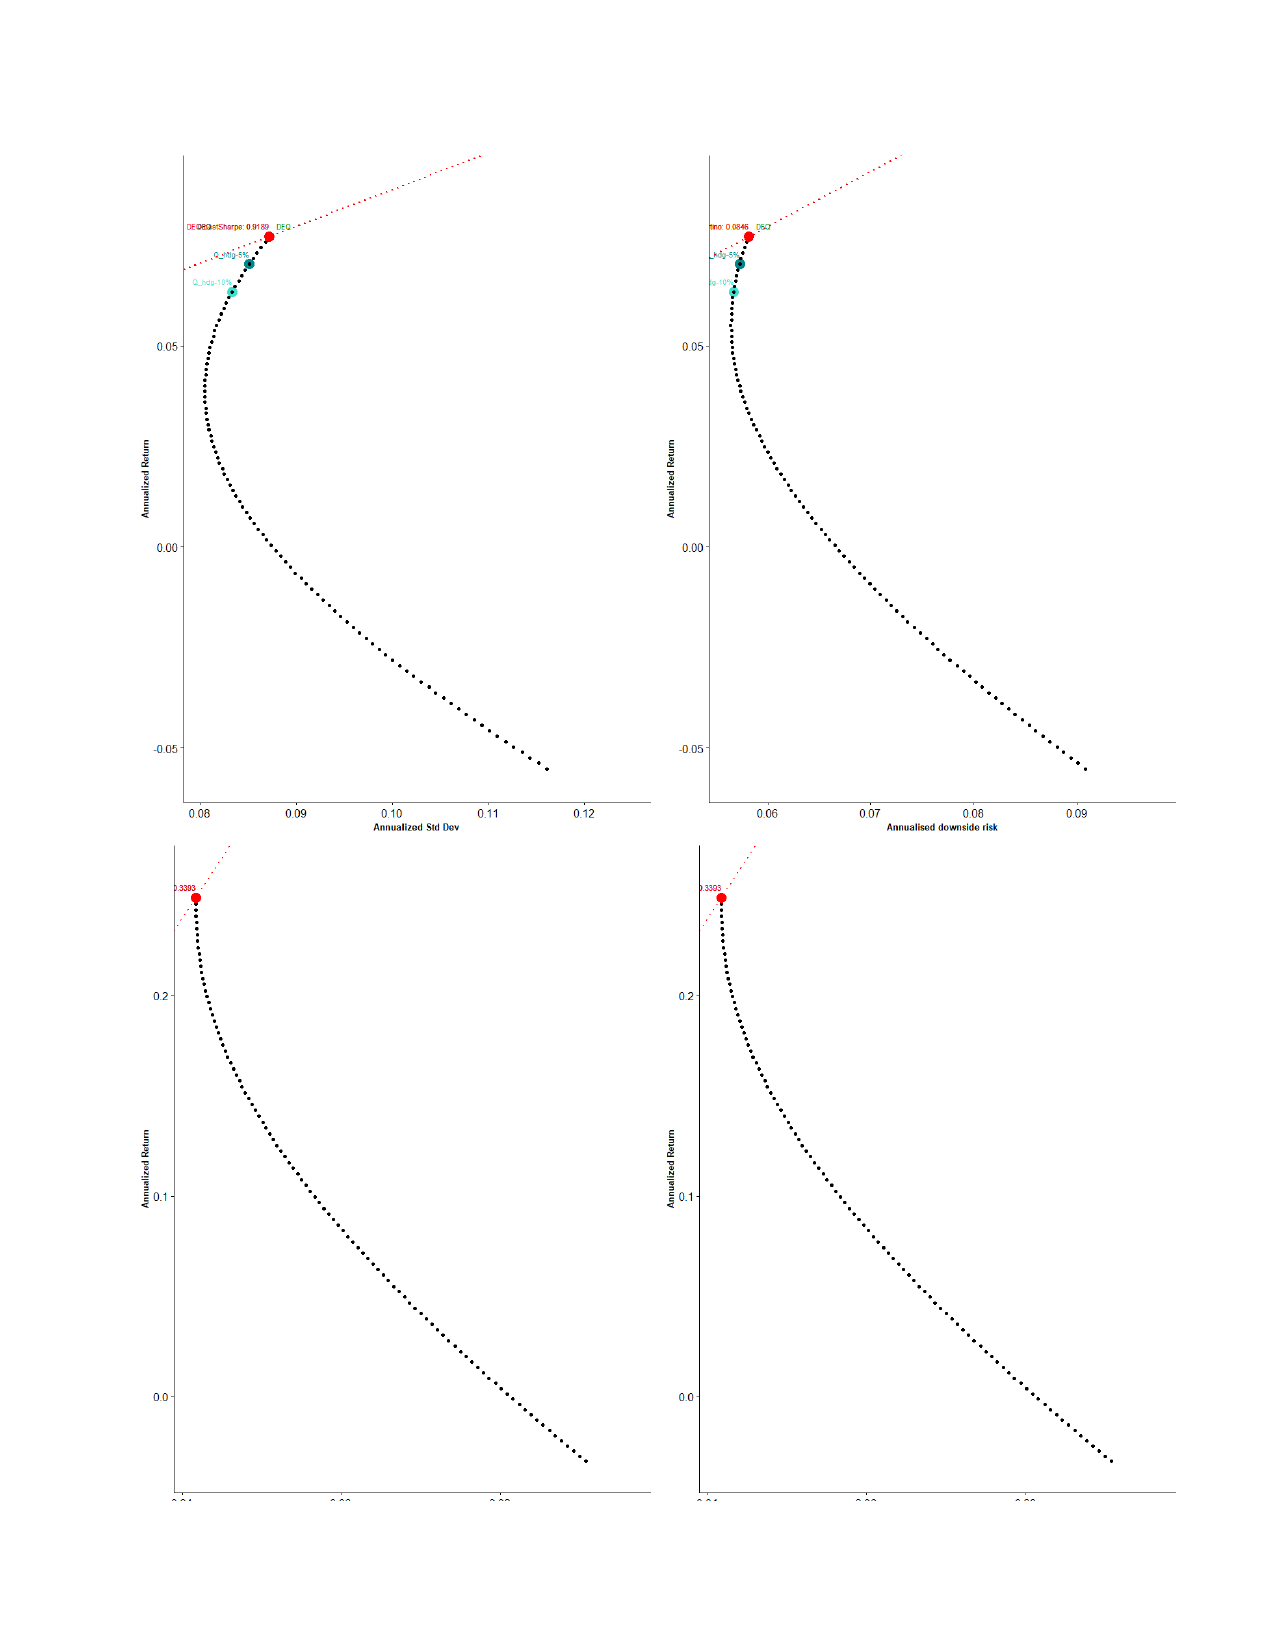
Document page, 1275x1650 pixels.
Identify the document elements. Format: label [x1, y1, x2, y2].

picture [131, 150, 1182, 1501]
